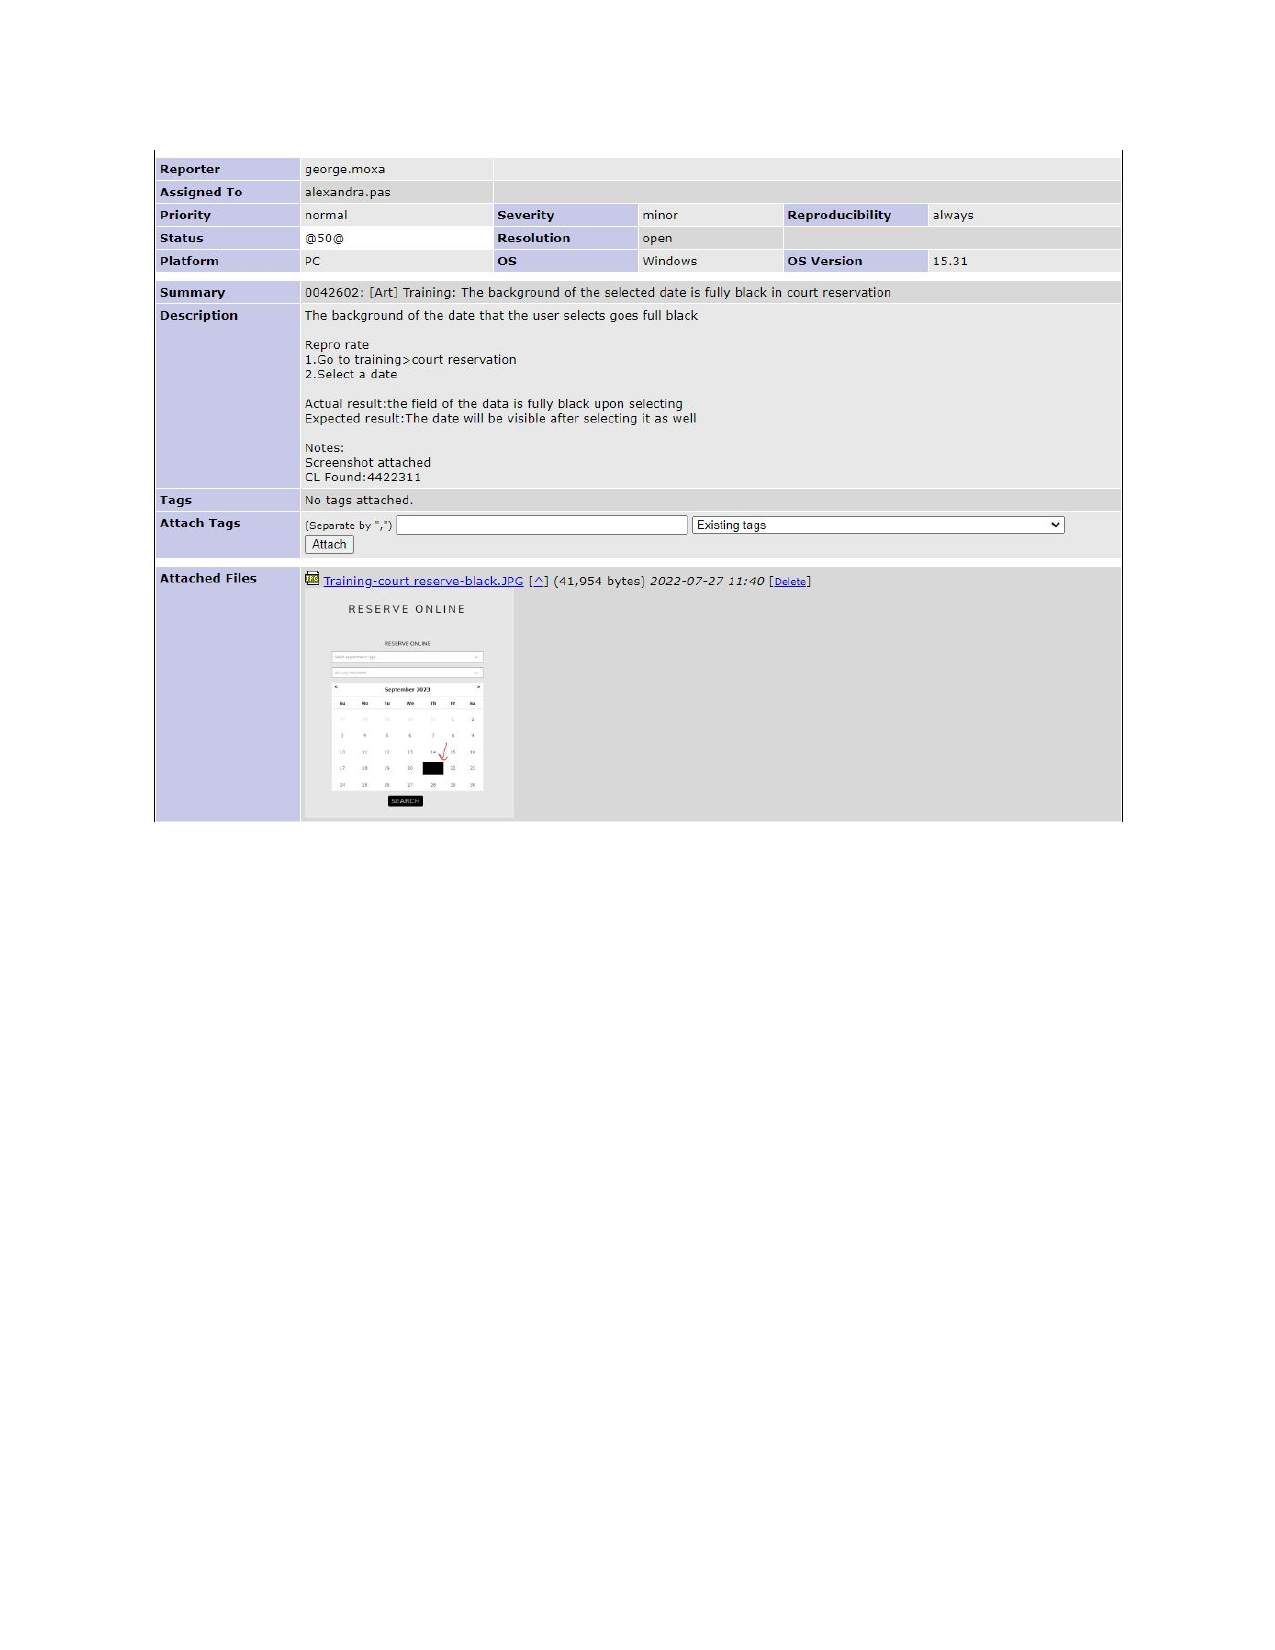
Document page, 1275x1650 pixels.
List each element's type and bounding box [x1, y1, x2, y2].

picture [150, 150, 1124, 822]
